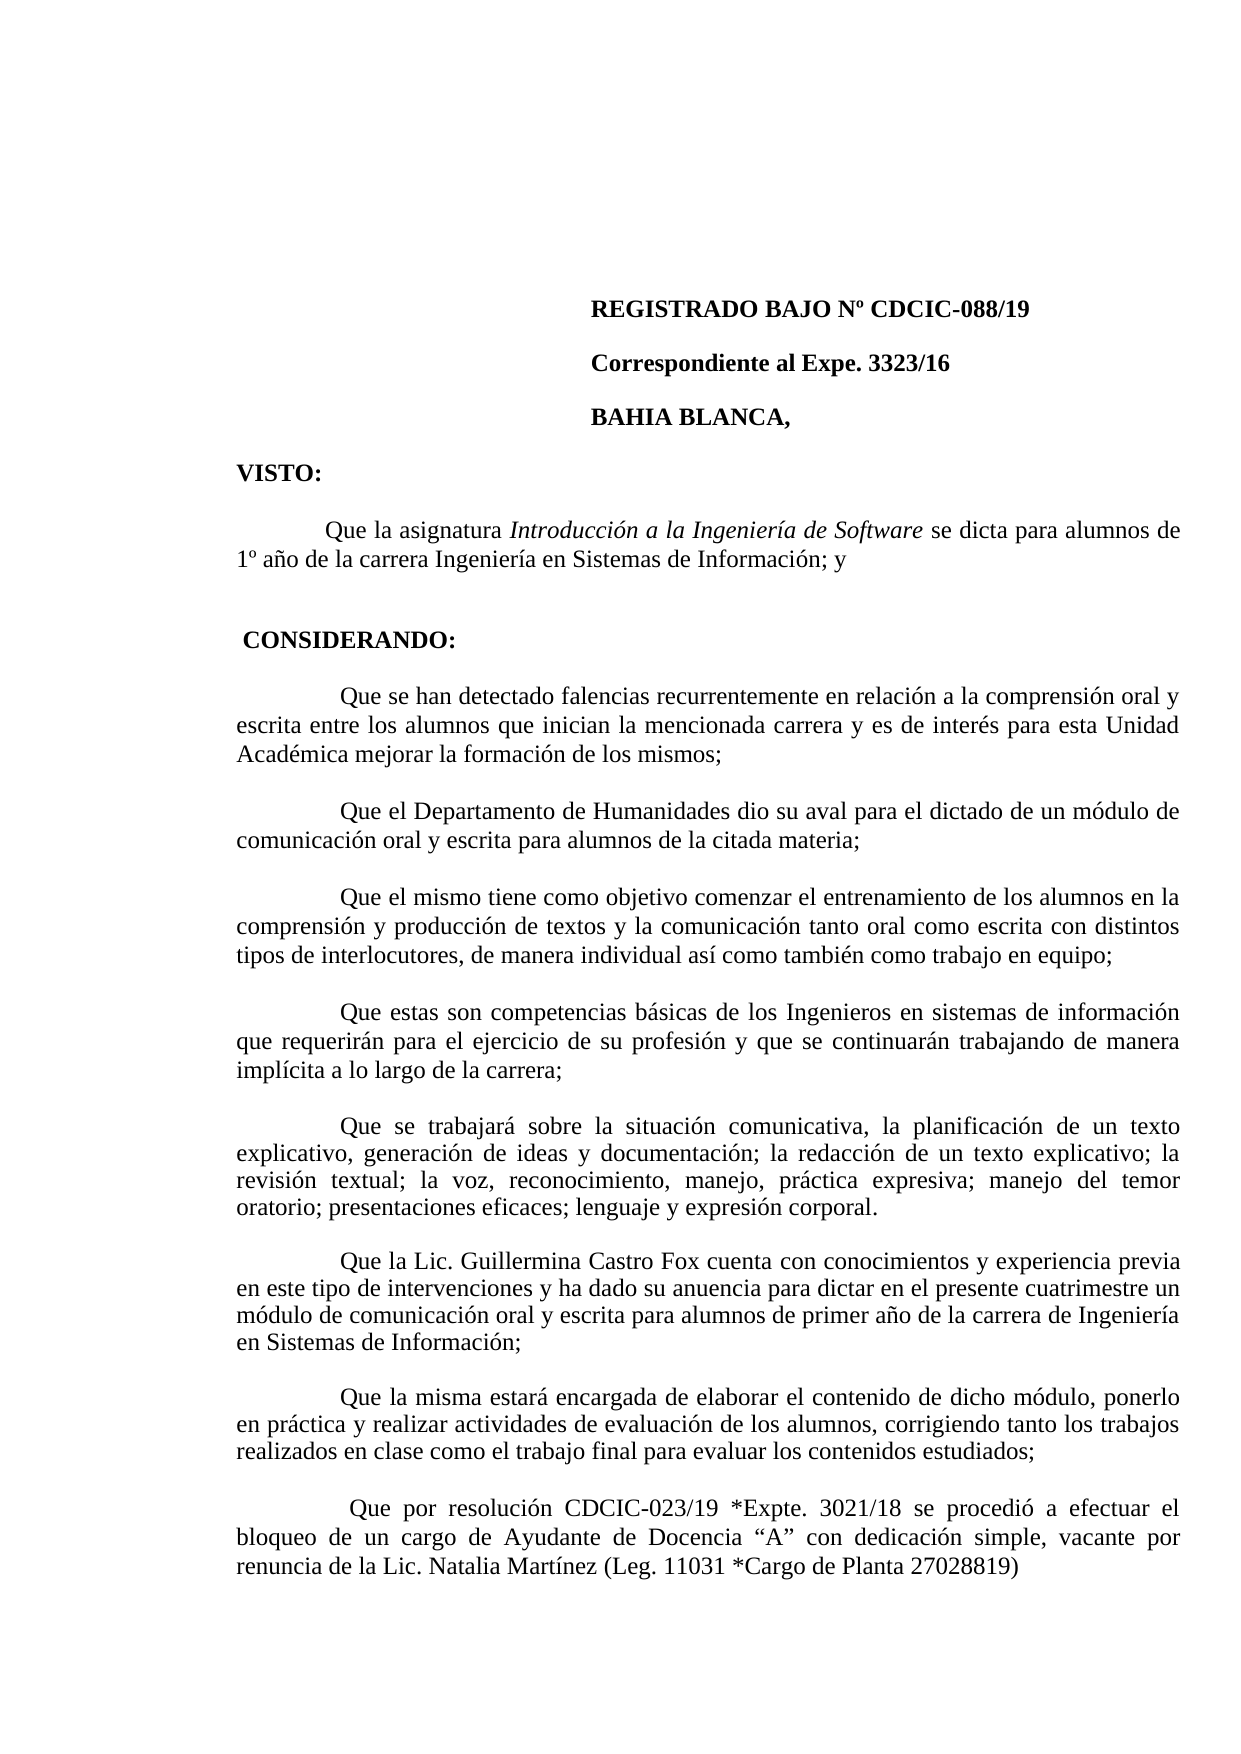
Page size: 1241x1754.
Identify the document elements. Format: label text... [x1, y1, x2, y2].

text Que la asignatura Introducción a la Ingeniería de Software se dicta para alumnos de 1º año de la carrera Ingeniería en Sistemas de Información; y [236, 515, 1181, 573]
text Que la misma estará encargada de elaborar el contenido de dicho módulo, ponerlo en práctica y realizar actividades de evaluación de los alumnos, corrigiendo tanto los trabajos realizados en clase como el trabajo final para evaluar los contenidos estudiados; [236, 1383, 1181, 1464]
text Correspondiente al Expe. 3323/16 [236, 349, 1181, 377]
text Que el mismo tiene como objetivo comenzar el entrenamiento de los alumnos en la comprensión y producción de textos y la comunicación tanto oral como escrita con distintos tipos de interlocutores, de manera individual así como también como trabajo en equipo; [236, 882, 1181, 969]
text CONSIDERANDO: [236, 627, 1181, 654]
text Que la Lic. Guillermina Castro Fox cuenta con conocimientos y experiencia previa en este tipo de intervenciones y ha dado su anuencia para dictar en el presente cuatrimestre un módulo de comunicación oral y escrita para alumnos de primer año de la carrera de Ingeniería en Sistemas de Información; [236, 1248, 1181, 1356]
text VISTO: [236, 458, 1181, 487]
text Que por resolución CDCIC-023/19 *Expte. 3021/18 se procedió a efectuar el bloqueo de un cargo de Ayudante de Docencia “A” con dedicación simple, vacante por renuncia de la Lic. Natalia Martínez (Leg. 11031 *Cargo de Planta 27028819) [236, 1493, 1181, 1579]
subtitle REGISTRADO BAJO Nº CDCIC-088/19 [236, 295, 1181, 322]
text Que se trabajará sobre la situación comunicativa, la planificación de un texto explicativo, generación de ideas y documentación; la redacción de un texto explicativo; la revisión textual; la voz, reconocimiento, manejo, práctica expresiva; manejo del temor oratorio; presentaciones eficaces; lenguaje y expresión corporal. [236, 1112, 1181, 1221]
text Que estas son competencias básicas de los Ingenieros en sistemas de información que requerirán para el ejercicio de su profesión y que se continuarán trabajando de manera implícita a lo largo de la carrera; [236, 997, 1181, 1084]
text Que se han detectado falencias recurrentemente en relación a la comprensión oral y escrita entre los alumnos que inician la mencionada carrera y es de interés para esta Unidad Académica mejorar la formación de los mismos; [236, 681, 1181, 767]
text BAHIA BLANCA, [236, 404, 1181, 431]
text Que el Departamento de Humanidades dio su aval para el dictado de un módulo de comunicación oral y escrita para alumnos de la citada materia; [236, 796, 1181, 854]
